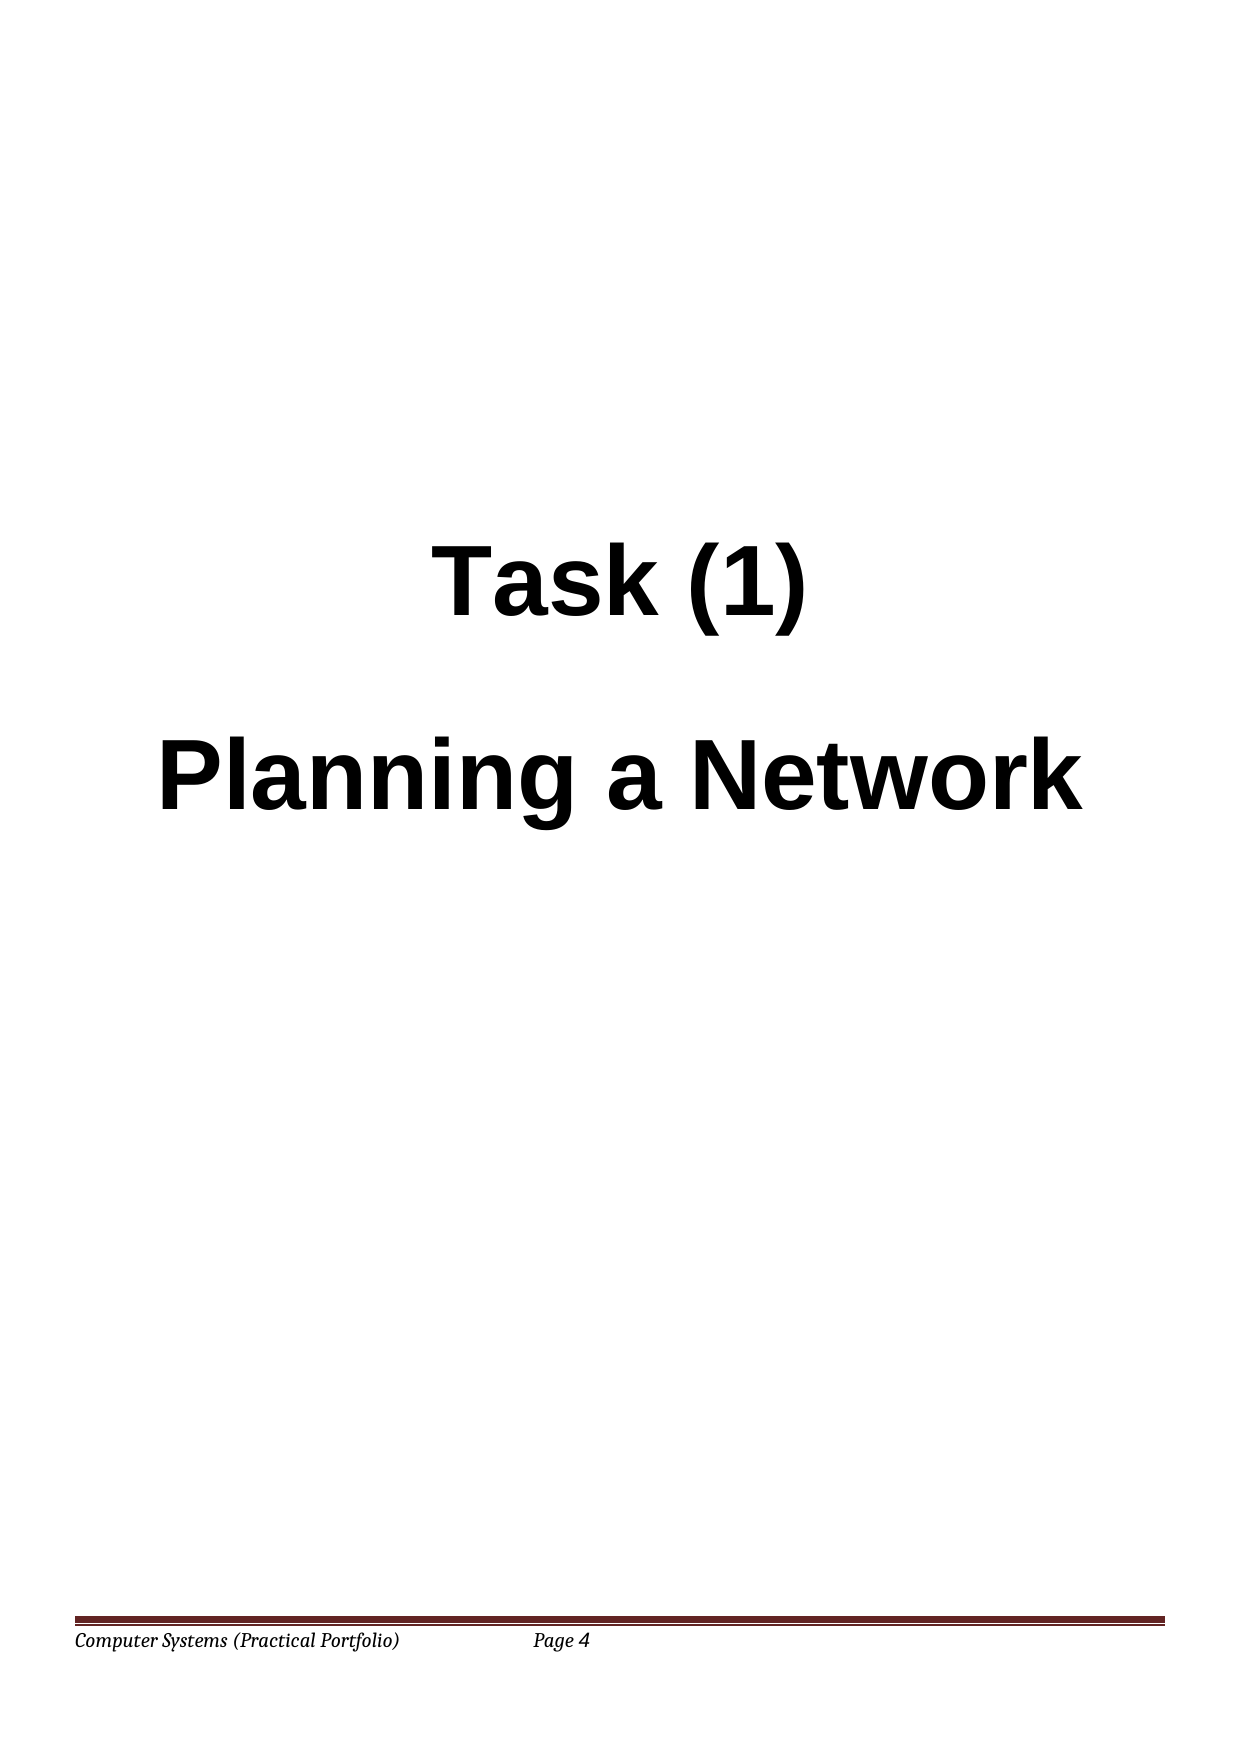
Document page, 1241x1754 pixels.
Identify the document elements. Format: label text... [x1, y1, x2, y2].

text Task (1) [75, 522, 1165, 637]
text Planning a Network [75, 715, 1165, 830]
